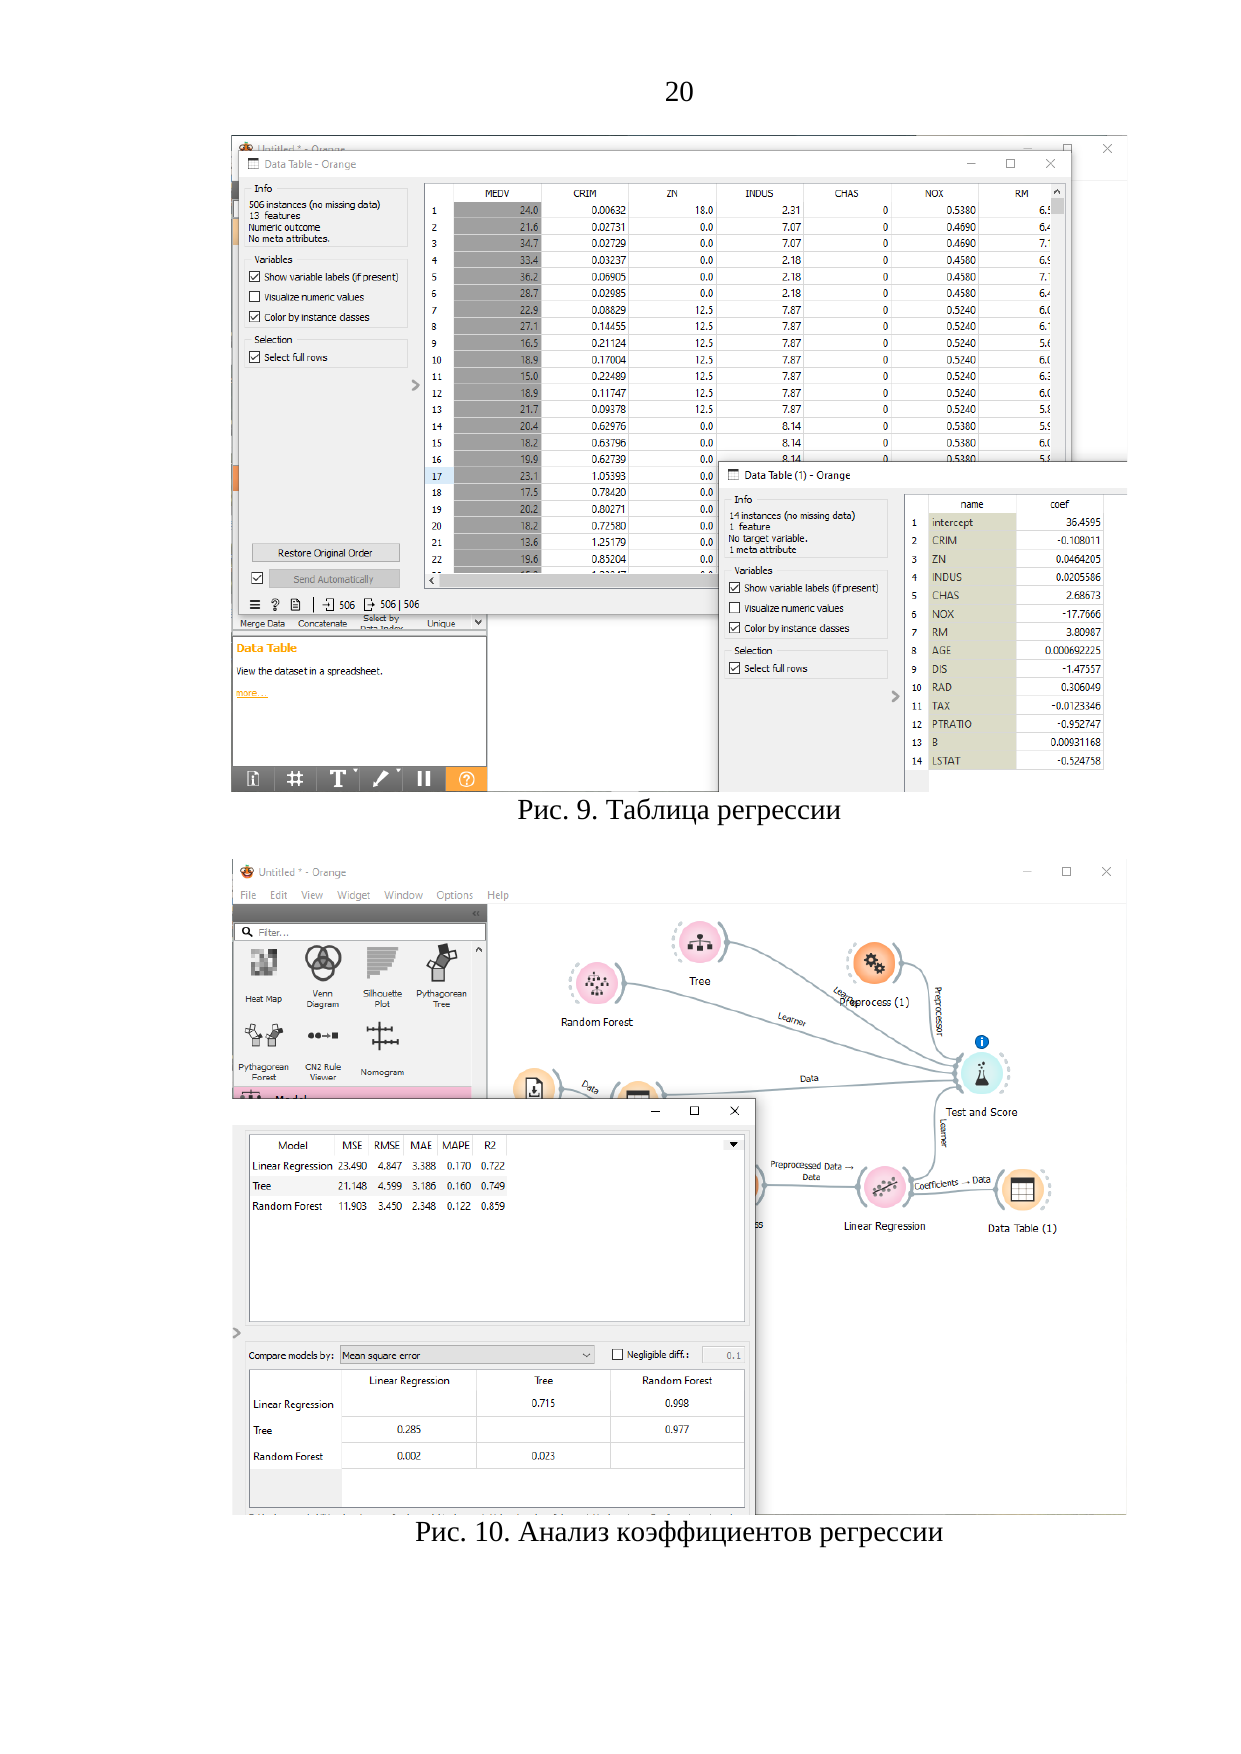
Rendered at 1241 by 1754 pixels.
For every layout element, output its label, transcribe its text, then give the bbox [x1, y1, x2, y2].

text Рис. 9. Таблица регрессии [177, 792, 1181, 826]
picture [231, 135, 1128, 792]
text Рис. 10. Анализ коэффициентов регрессии [177, 1514, 1181, 1548]
picture [232, 859, 1127, 1515]
